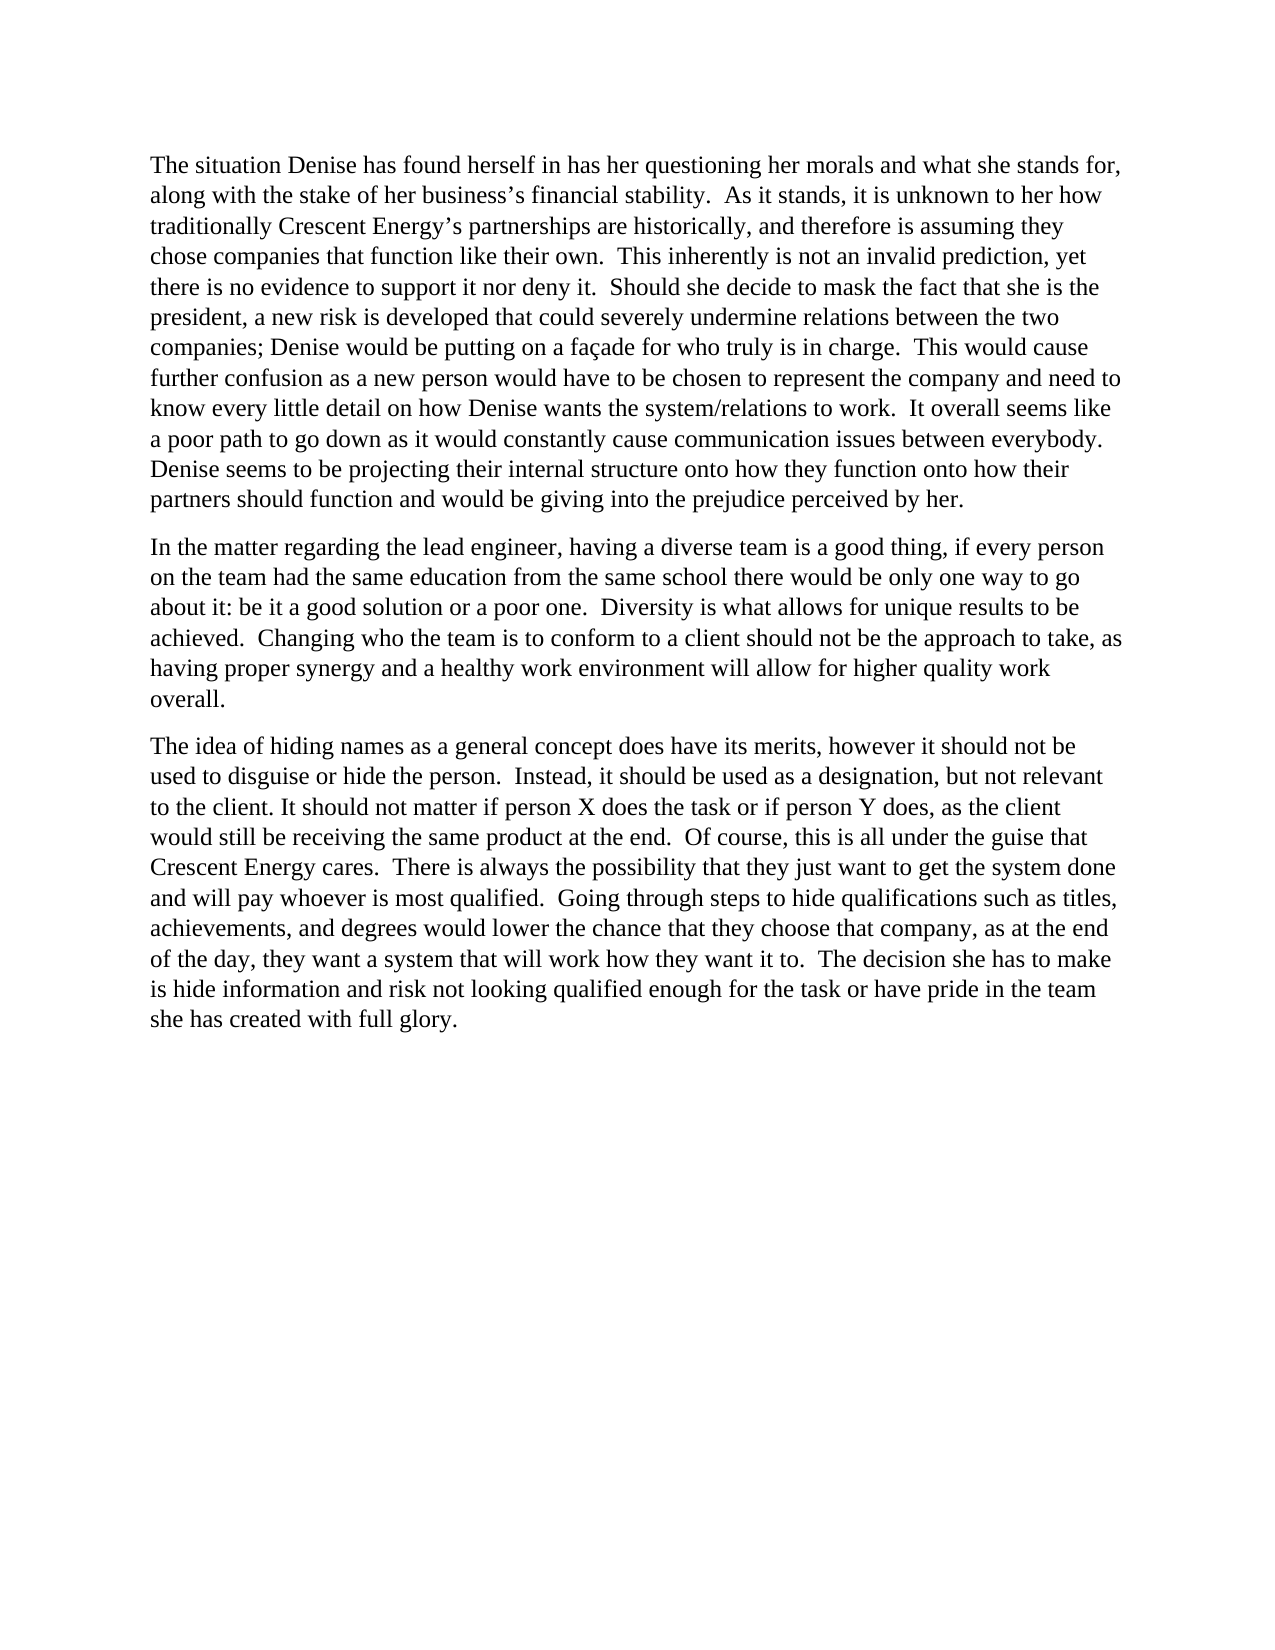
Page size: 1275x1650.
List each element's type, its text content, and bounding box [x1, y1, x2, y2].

text In the matter regarding the lead engineer, having a diverse team is a good thing, if every person on the team had the same education from the same school there would be only one way to go about it: be it a good solution or a poor one. Diversity is what allows for unique results to be achieved. Changing who the team is to conform to a client should not be the approach to take, as having proper synergy and a healthy work environment will allow for higher quality work overall. [150, 532, 1125, 712]
text The situation Denise has found herself in has her questioning her morals and what she stands for, along with the stake of her business’s financial stability. As it stands, it is unknown to her how traditionally Crescent Energy’s partnerships are historically, and therefore is assuming they chose companies that function like their own. This inherently is not an invalid prediction, yet there is no evidence to support it nor deny it. Should she decide to mask the fact that she is the president, a new risk is developed that could severely undermine relations between the two companies; Denise would be putting on a façade for who truly is in charge. This would cause further confusion as a new person would have to be chosen to represent the company and need to know every little detail on how Denise wants the system/relations to work. It overall seems like a poor path to go down as it would constantly cause communication issues between everybody. Denise seems to be projecting their internal structure onto how they function onto how their partners should function and would be giving into the prejudice perceived by her. [150, 150, 1125, 513]
text The idea of hiding names as a general concept does have its merits, however it should not be used to disguise or hide the person. Instead, it should be used as a designation, but not relevant to the client. It should not matter if person X does the task or if person Y does, as the client would still be receiving the same product at the end. Of course, this is all under the guise that Crescent Energy cares. There is always the possibility that they just want to get the system done and will pay whoever is most qualified. Going through steps to hide qualifications such as titles, achievements, and degrees would lower the chance that they choose that company, as at the end of the day, they want a system that will work how they want it to. The decision she has to make is hide information and risk not looking qualified enough for the task or have pride in the team she has created with full glory. [150, 731, 1125, 1033]
